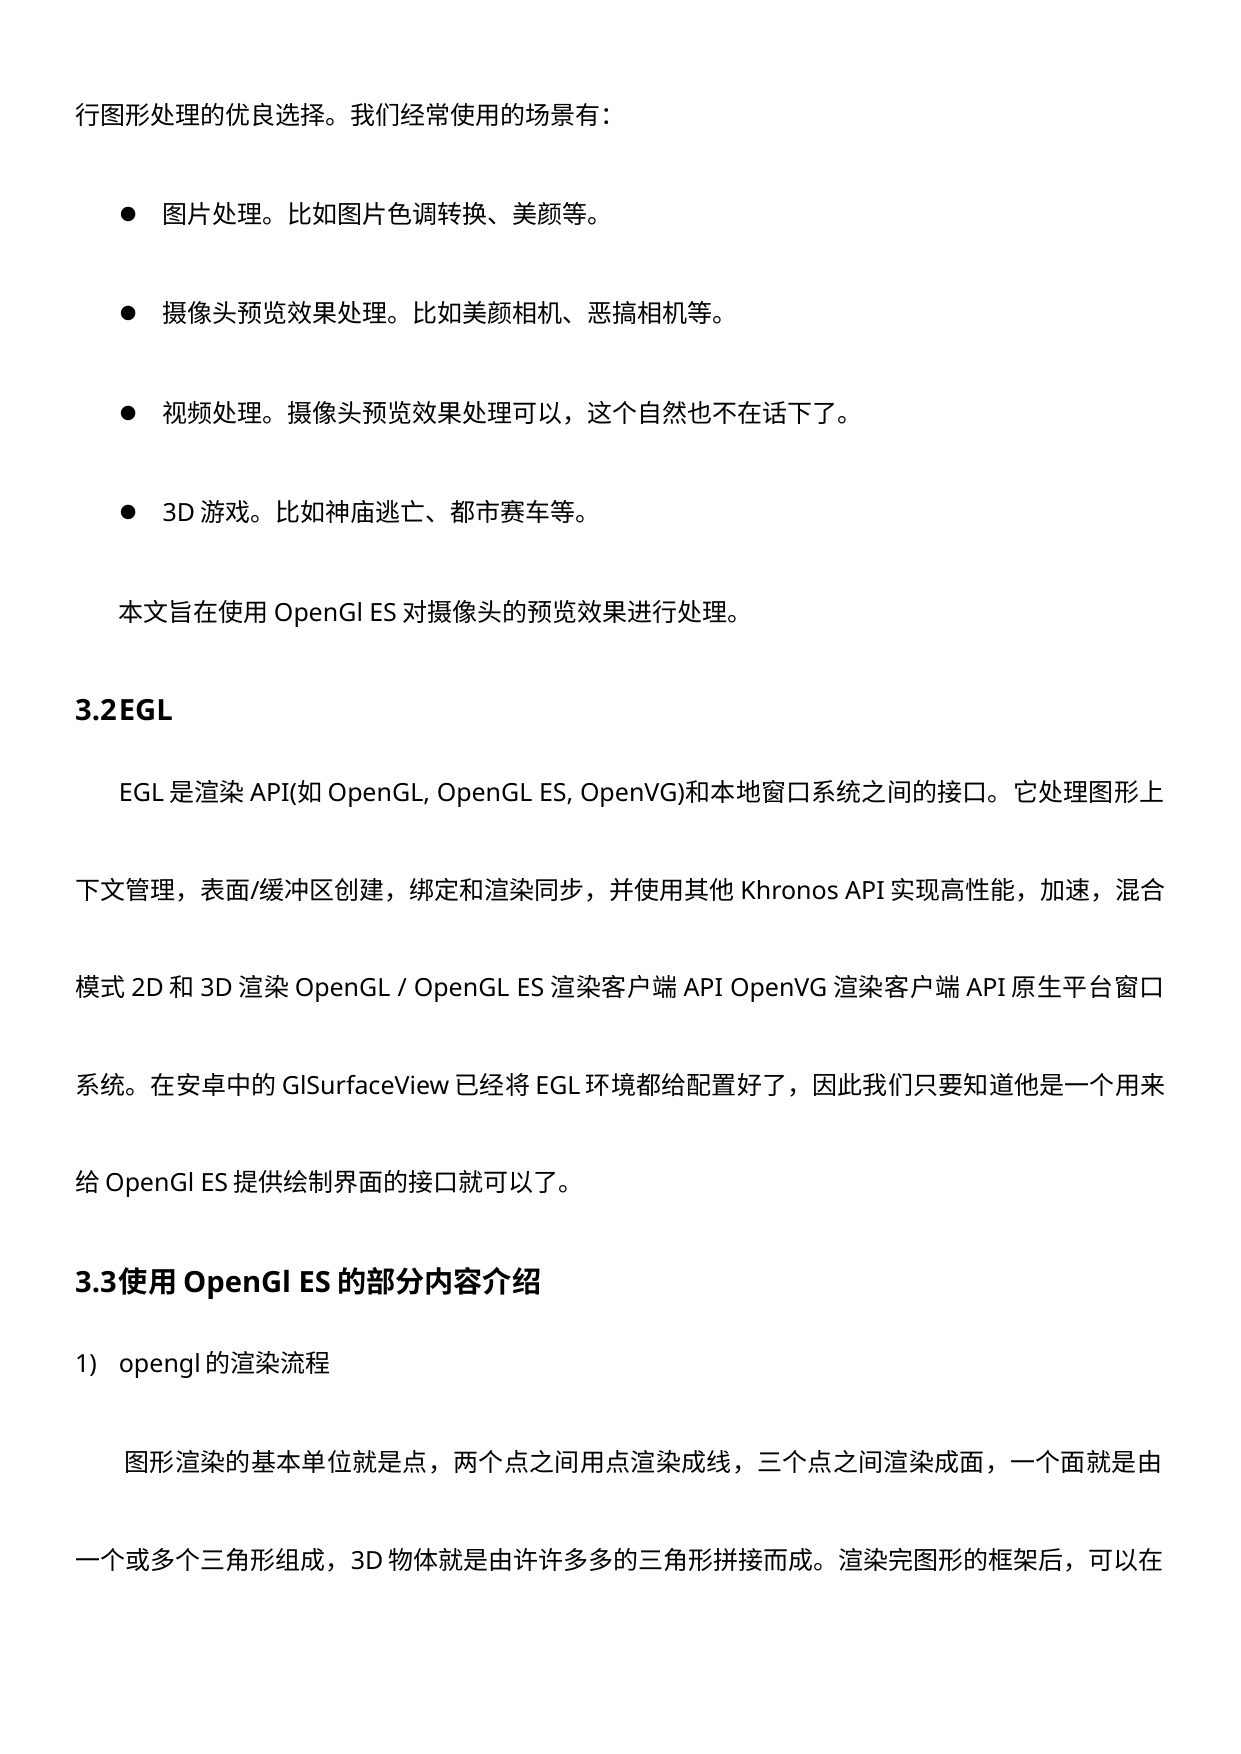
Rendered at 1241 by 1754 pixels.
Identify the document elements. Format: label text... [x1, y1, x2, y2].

list 3D游戏。比如神庙逃亡、都市赛车等。 [119, 478, 1165, 543]
text 本文旨在使用OpenGl ES对摄像头的预览效果进行处理。 [119, 578, 1165, 643]
list 图片处理。比如图片色调转换、美颜等。 [119, 180, 1165, 245]
text EGL是渲染API(如OpenGL, OpenGL ES, OpenVG)和本地窗口系统之间的接口。它处理图形上下文管理，表面/缓冲区创建，绑定和渲染同步，并使用其他Khronos API实现高性能，加速，混合模式2D和3D渲染OpenGL / OpenGL ES渲染客户端API OpenVG渲染客户端API原生平台窗口系统。在安卓中的GlSurfaceView已经将EGL环境都给配置好了，因此我们只要知道他是一个用来给OpenGl ES提供绘制界面的接口就可以了。 [75, 758, 1165, 1213]
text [75, 1428, 1165, 1591]
list 摄像头预览效果处理。比如美颜相机、恶搞相机等。 [119, 279, 1165, 344]
list 使用OpenGl ES的部分内容介绍 [75, 1248, 1165, 1313]
list EGL [75, 677, 1165, 742]
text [75, 81, 1165, 146]
list 视频处理。摄像头预览效果处理可以，这个自然也不在话下了。 [119, 379, 1165, 444]
list opengl的渲染流程 [75, 1329, 1165, 1394]
